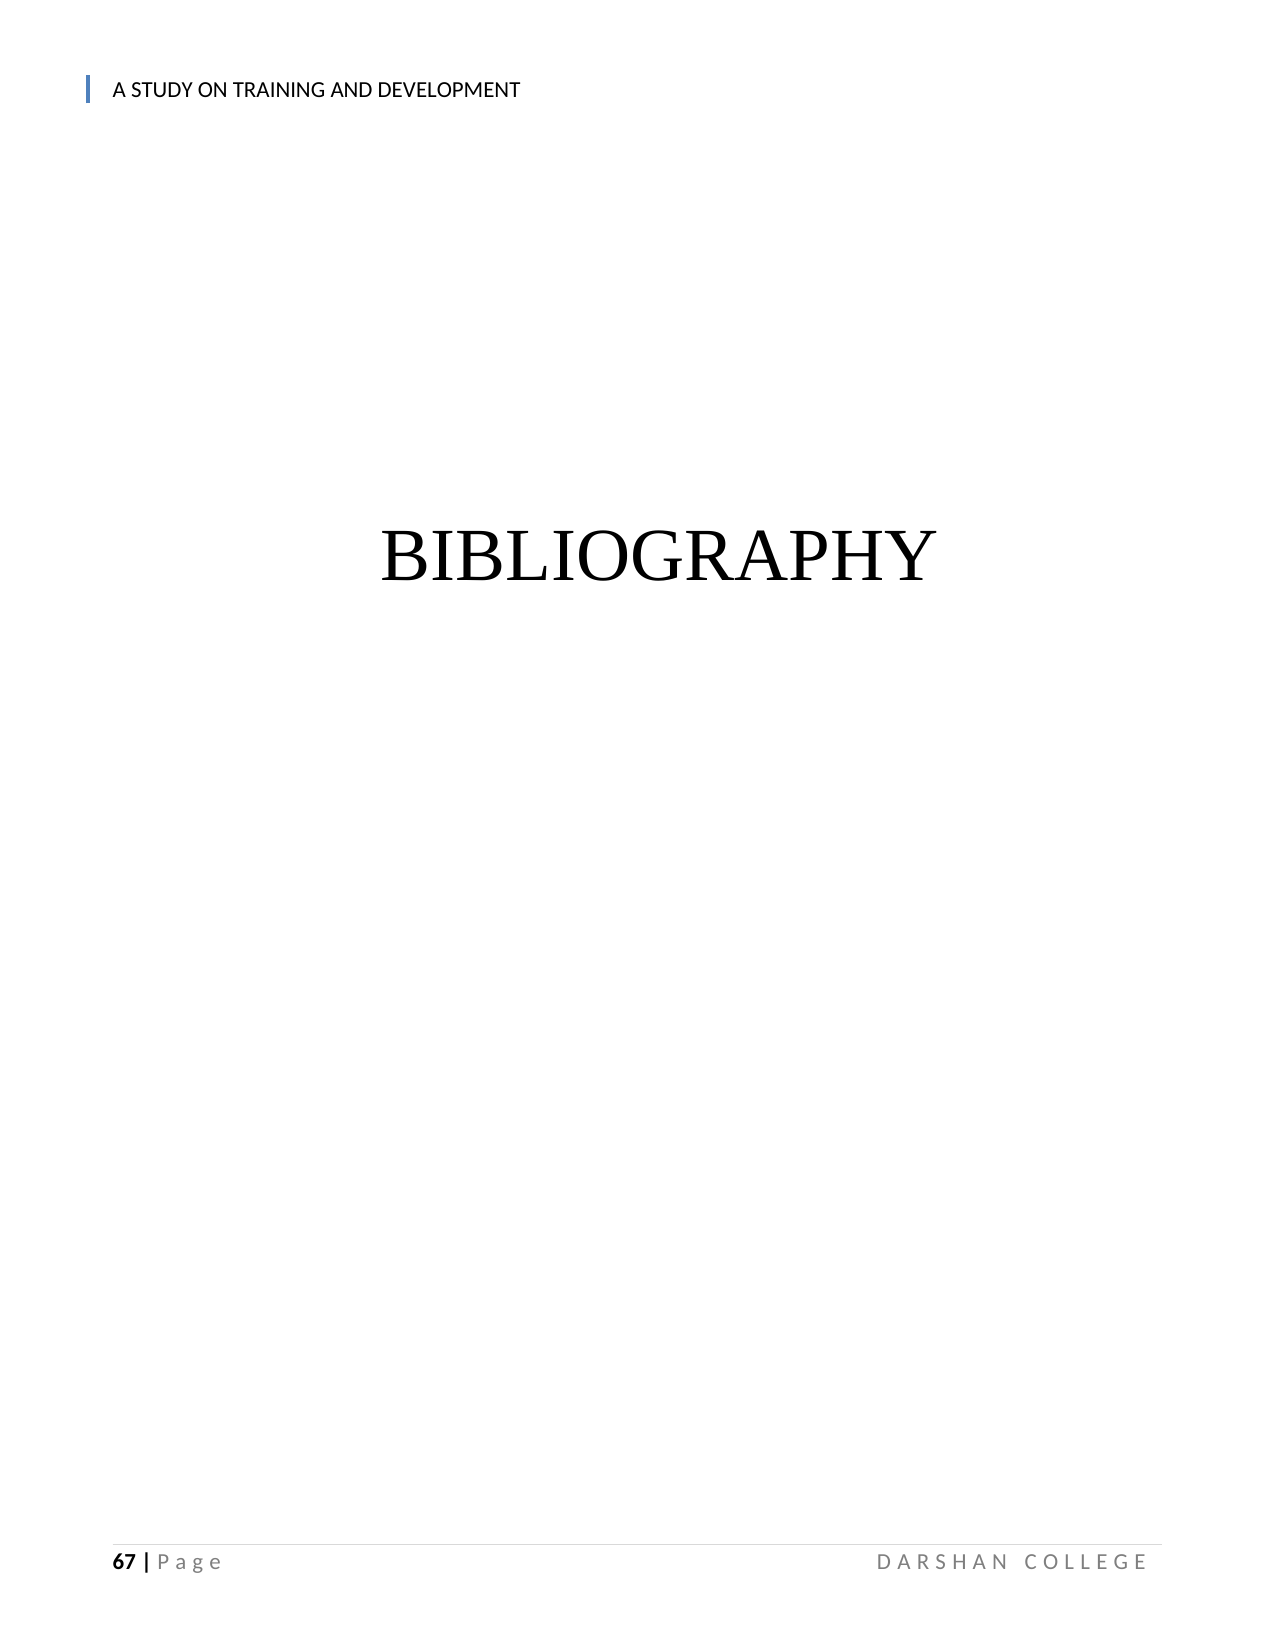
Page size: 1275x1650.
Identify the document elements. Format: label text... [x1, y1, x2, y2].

text BIBLIOGRAPHY [156, 510, 1162, 596]
